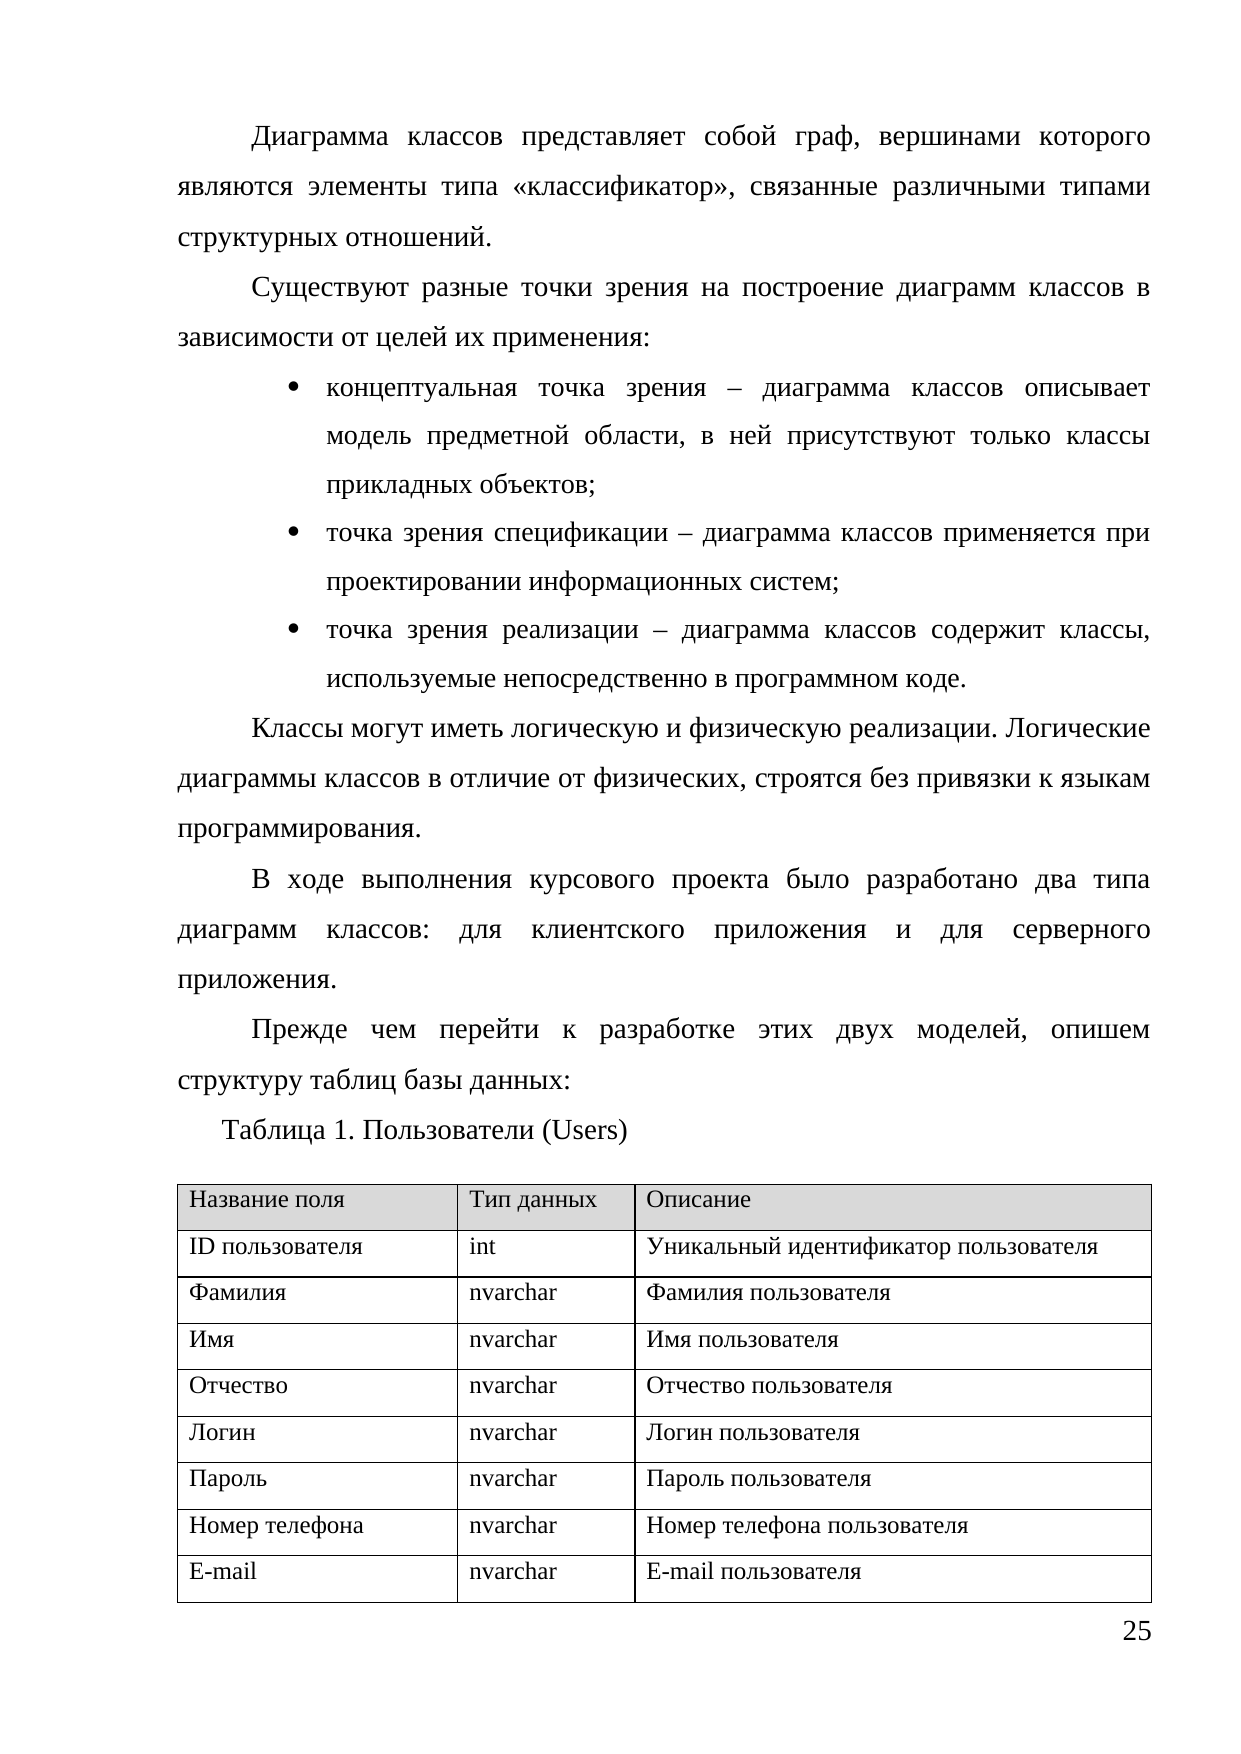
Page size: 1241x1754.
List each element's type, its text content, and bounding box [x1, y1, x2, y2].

table_cell nvarchar [458, 1417, 634, 1462]
list точка зрения реализации – диаграмма классов содержит классы, используемые непосредственно в программном коде. [288, 613, 1152, 694]
table_cell nvarchar [458, 1370, 634, 1416]
table_cell Имя пользователя [636, 1324, 1151, 1369]
table_cell Фамилия [178, 1278, 457, 1323]
table_cell E-mail пользователя [636, 1556, 1151, 1602]
table_cell nvarchar [458, 1463, 634, 1509]
list точка зрения спецификации – диаграмма классов применяется при проектировании информационных систем; [288, 515, 1152, 596]
table_cell Логин пользователя [636, 1417, 1151, 1462]
table_cell ID пользователя [178, 1231, 457, 1276]
table_cell nvarchar [458, 1510, 634, 1555]
text Прежде чем перейти к разработке этих двух моделей, опишем структуру таблиц базы данных: [177, 1012, 1152, 1096]
table_cell int [458, 1231, 634, 1276]
list концептуальная точка зрения – диаграмма классов описывает модель предметной области, в ней присутствуют только классы прикладных объектов; [288, 370, 1152, 499]
table_cell Уникальный идентификатор пользователя [636, 1231, 1151, 1276]
table_cell Отчество пользователя [636, 1370, 1151, 1416]
text Существуют разные точки зрения на построение диаграмм классов в зависимости от целей их применения: [177, 269, 1152, 353]
table_cell Пароль [178, 1463, 457, 1509]
text Классы могут иметь логическую и физическую реализации. Логические диаграммы классов в отличие от физических, строятся без привязки к языкам программирования. [177, 710, 1152, 844]
table_cell Имя [178, 1324, 457, 1369]
table_cell Пароль пользователя [636, 1463, 1151, 1509]
table_cell nvarchar [458, 1278, 634, 1323]
table_cell Номер телефона [178, 1510, 457, 1555]
table_cell E-mail [178, 1556, 457, 1602]
table_cell Логин [178, 1417, 457, 1462]
table_cell nvarchar [458, 1324, 634, 1369]
table_cell nvarchar [458, 1556, 634, 1602]
table_header Описание [636, 1185, 1151, 1230]
table_cell Отчество [178, 1370, 457, 1416]
table_header Тип данных [458, 1185, 634, 1230]
text Таблица 1. Пользователи (Users) [177, 1112, 1152, 1146]
text В ходе выполнения курсового проекта было разработано два типа диаграмм классов: для клиентского приложения и для серверного приложения. [177, 861, 1152, 995]
table_cell Фамилия пользователя [636, 1278, 1151, 1323]
table_header Название поля [178, 1185, 457, 1230]
text Диаграмма классов представляет собой граф, вершинами которого являются элементы типа «классификатор», связанные различными типами структурных отношений. [177, 118, 1152, 252]
table_cell Номер телефона пользователя [636, 1510, 1151, 1555]
